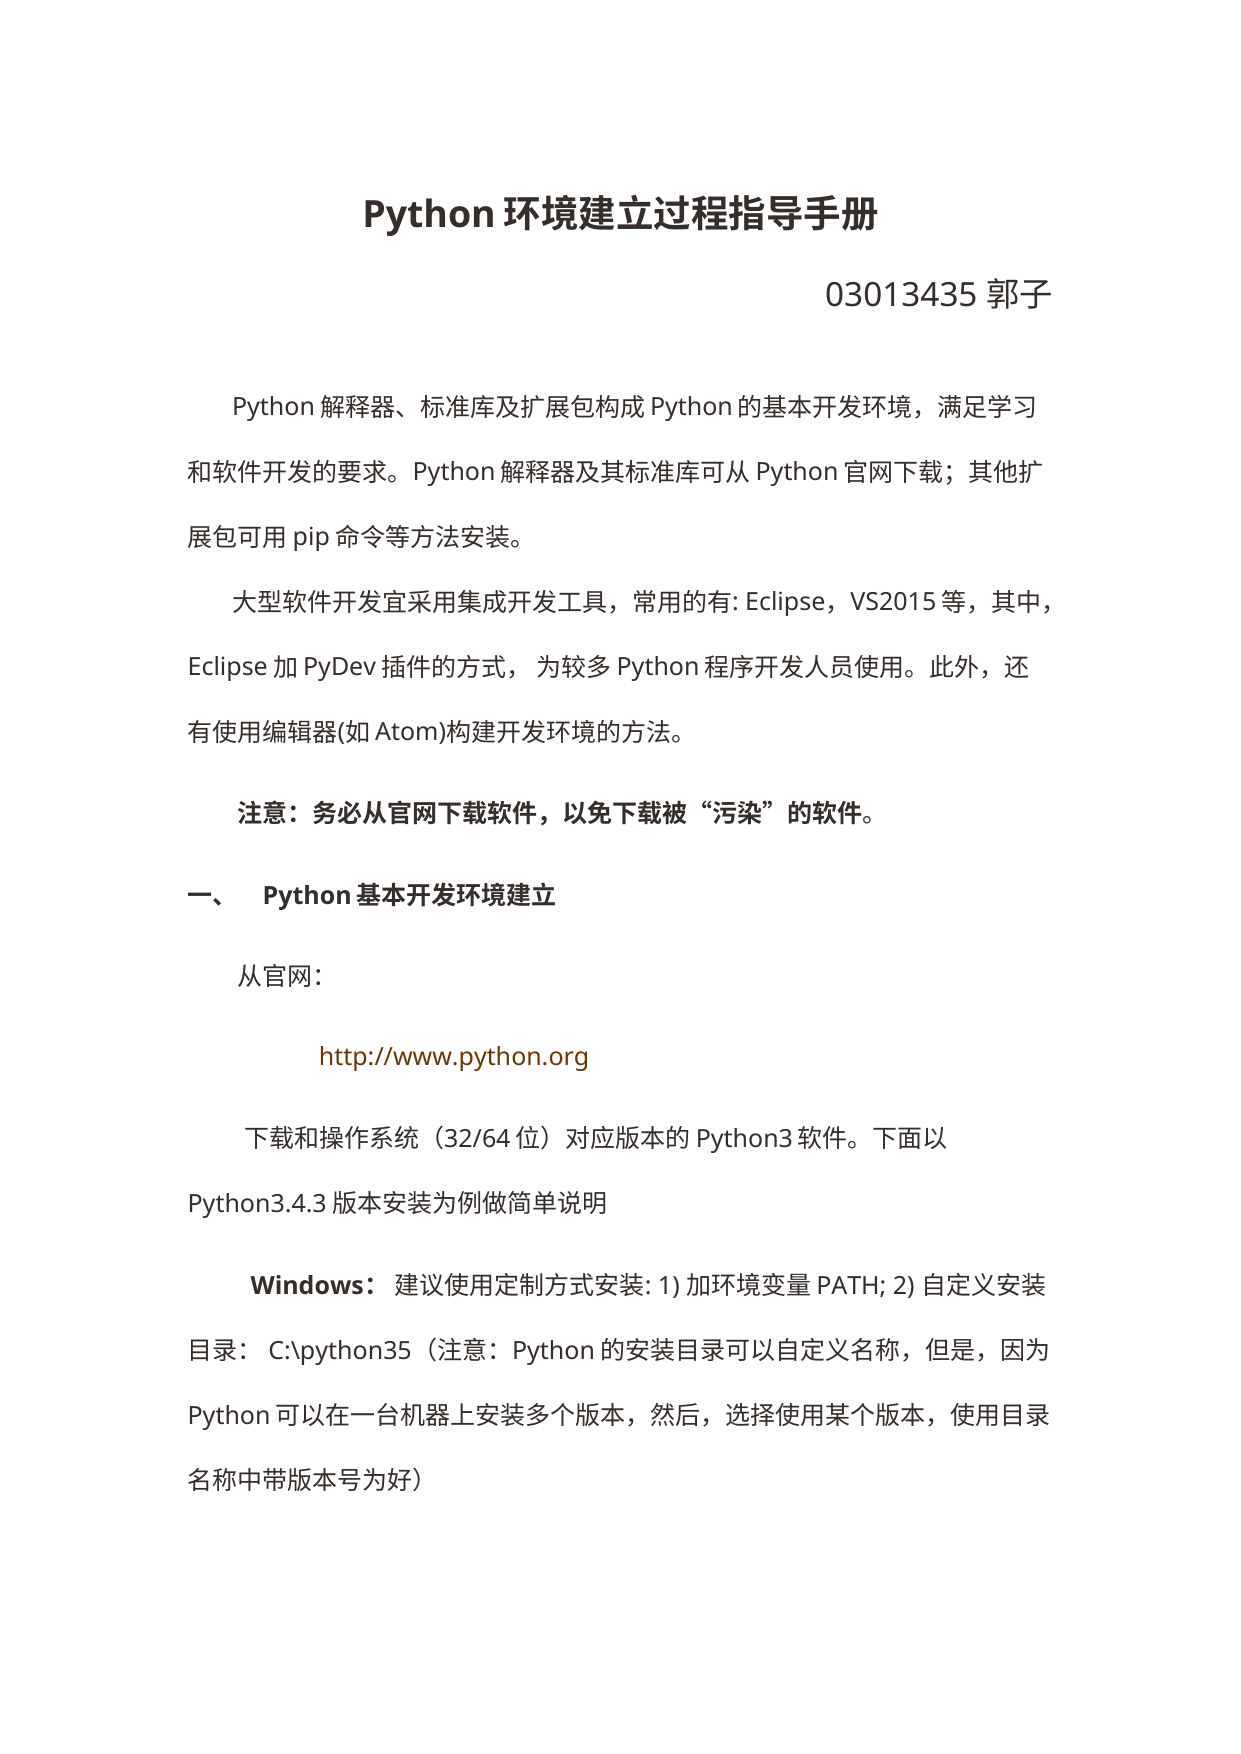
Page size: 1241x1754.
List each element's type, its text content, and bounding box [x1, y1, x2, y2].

text 下载和操作系统（32/64位）对应版本的Python3软件。下面以Python3.4.3版本安装为例做简单说明 [187, 1104, 1053, 1234]
text 注意：务必从官网下载软件，以免下载被“污染”的软件。 [187, 779, 1053, 844]
text Python解释器、标准库及扩展包构成Python的基本开发环境，满足学习和软件开发的要求。Python解释器及其标准库可从Python官网下载；其他扩展包可用pip命令等方法安装。 [187, 373, 1053, 568]
list Python基本开发环境建立 [187, 861, 1053, 926]
text 03013435 郭子 [187, 259, 1053, 324]
text Windows： 建议使用定制方式安装: 1) 加环境变量PATH; 2) 自定义安装目录： C:\python35（注意：Python的安装目录可以自定义名称，但是，因为Python可以在一台机器上安装多个版本，然后，选择使用某个版本，使用目录名称中带版本号为好） [187, 1251, 1053, 1511]
text 大型软件开发宜采用集成开发工具，常用的有: Eclipse，VS2015等，其中，Eclipse加PyDev插件的方式， 为较多Python程序开发人员使用。此外，还有使用编辑器(如Atom)构建开发环境的方法。 [187, 568, 1053, 763]
text 从官网： [187, 942, 1053, 1007]
text http://www.python.org [187, 1023, 1053, 1088]
text Python环境建立过程指导手册 [187, 178, 1053, 243]
